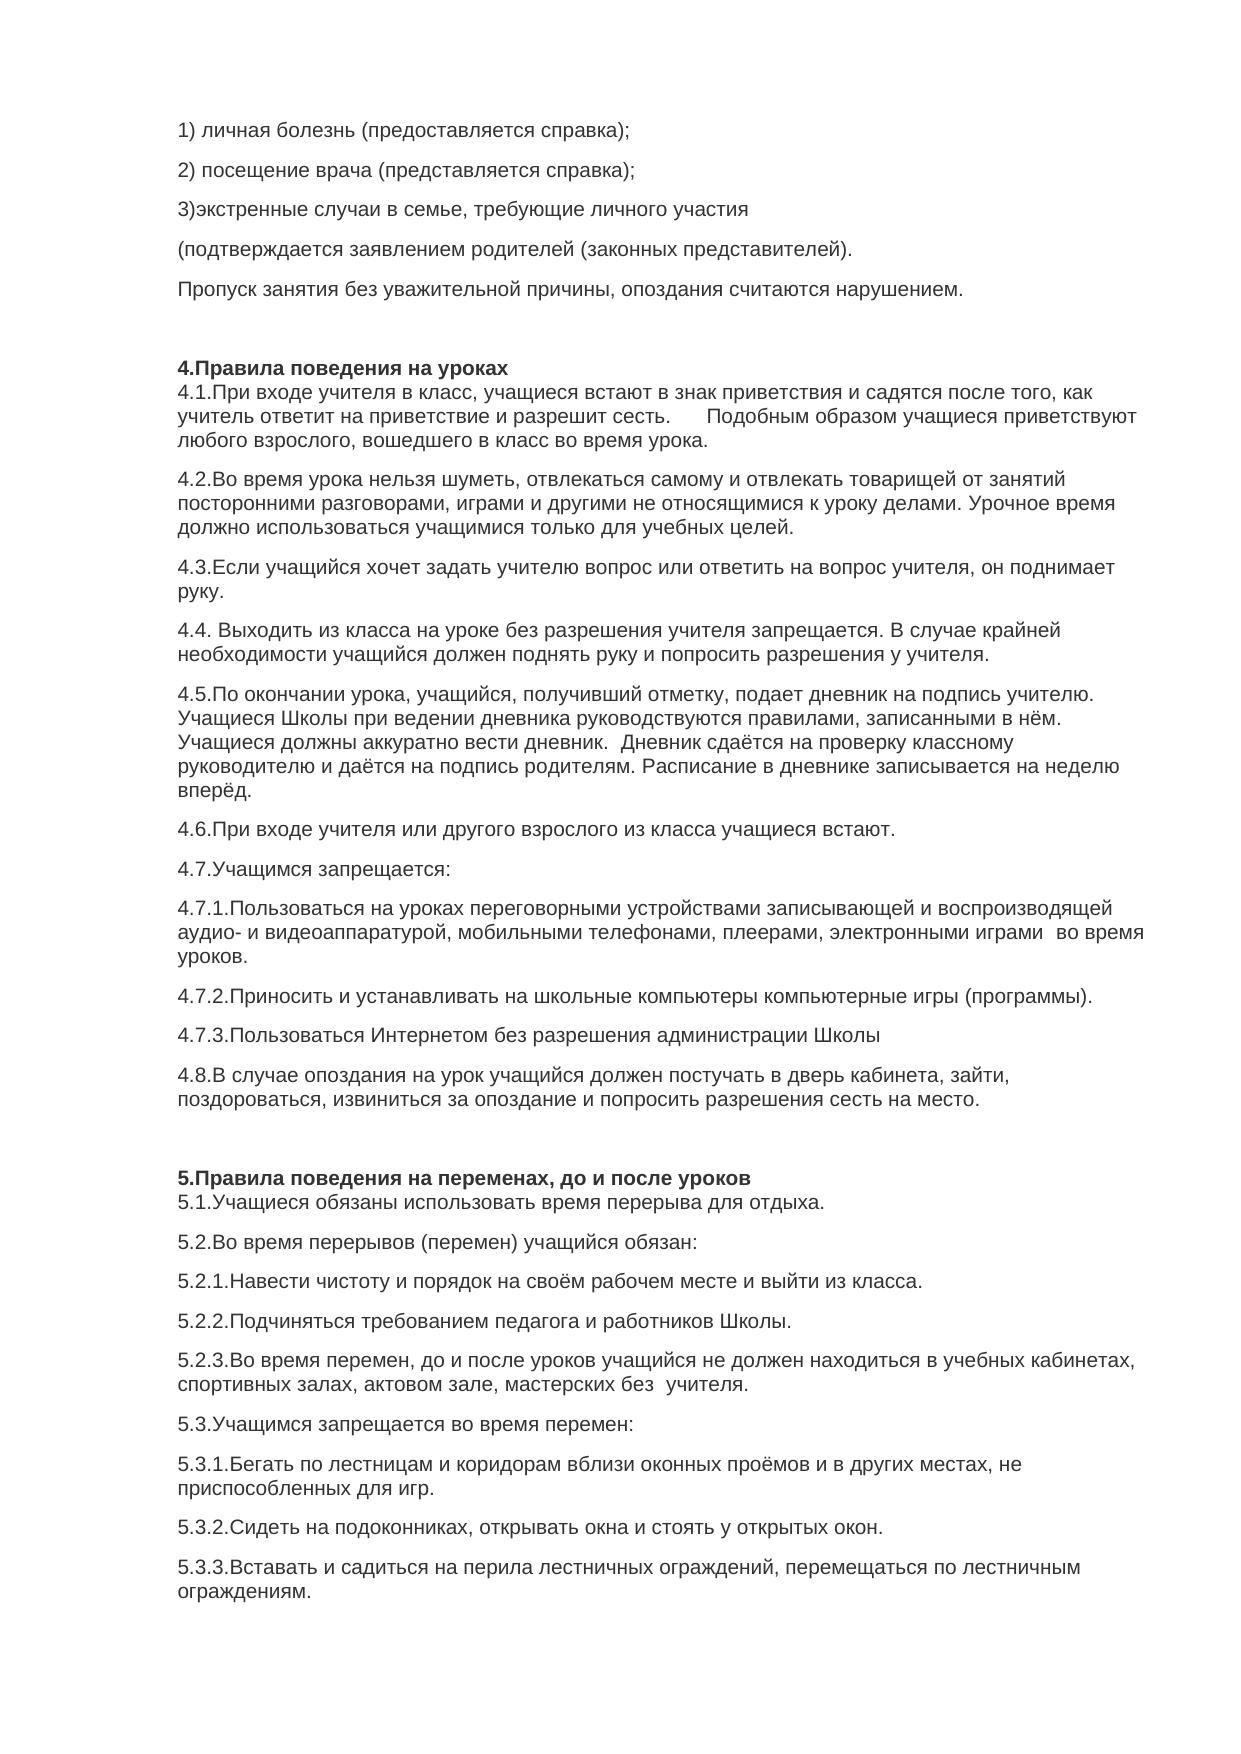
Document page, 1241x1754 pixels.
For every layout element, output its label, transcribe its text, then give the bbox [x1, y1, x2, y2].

text 4.5.По окончании урока, учащийся, получивший отметку, подает дневник на подпись учителю. Учащиеся Школы при ведении дневника руководствуются правилами, записанными в нём. Учащиеся должны аккуратно вести дневник. Дневник сдаётся на проверку классному руководителю и даётся на подпись родителям. Расписание в дневнике записывается на неделю вперёд. [177, 682, 1152, 801]
text 4.7.Учащимся запрещается: [177, 857, 1152, 881]
text 4.3.Если учащийся хочет задать учителю вопрос или ответить на вопрос учителя, он поднимает руку. [177, 554, 1152, 602]
text 4.Правила поведения на уроках [177, 356, 1152, 379]
text 4.1.При входе учителя в класс, учащиеся встают в знак приветствия и садятся после того, как учитель ответит на приветствие и разрешит сесть. Подобным образом учащиеся приветствуют любого взрослого, вошедшего в класс во время урока. [177, 379, 1152, 451]
text 4.6.При входе учителя или другого взрослого из класса учащиеся встают. [177, 817, 1152, 841]
text 5.2.Во время перерывов (перемен) учащийся обязан: [177, 1229, 1152, 1253]
text 4.4. Выходить из класса на уроке без разрешения учителя запрещается. В случае крайней необходимости учащийся должен поднять руку и попросить разрешения у учителя. [177, 618, 1152, 666]
text 4.7.3.Пользоваться Интернетом без разрешения администрации Школы [177, 1023, 1152, 1047]
text Пропуск занятия без уважительной причины, опоздания считаются нарушением. [177, 276, 1152, 300]
text 4.2.Во время урока нельзя шуметь, отвлекаться самому и отвлекать товарищей от занятий посторонними разговорами, играми и другими не относящимися к уроку делами. Урочное время должно использоваться учащимися только для учебных целей. [177, 467, 1152, 539]
text 5.Правила поведения на переменах, до и после уроков [177, 1166, 1152, 1190]
text 3)экстренные случаи в семье, требующие личного участия [177, 197, 1152, 221]
text 5.3.2.Сидеть на подоконниках, открывать окна и стоять у открытых окон. [177, 1515, 1152, 1539]
text 5.2.2.Подчиняться требованием педагога и работников Школы. [177, 1309, 1152, 1333]
text 4.7.2.Приносить и устанавливать на школьные компьютеры компьютерные игры (программы). [177, 984, 1152, 1008]
text 5.3.3.Вставать и садиться на перила лестничных ограждений, перемещаться по лестничным ограждениям. [177, 1554, 1152, 1602]
text 4.7.1.Пользоваться на уроках переговорными устройствами записывающей и воспроизводящей аудио- и видеоаппаратурой, мобильными телефонами, плеерами, электронными играми во время уроков. [177, 896, 1152, 968]
text 5.2.3.Во время перемен, до и после уроков учащийся не должен находиться в учебных кабинетах, спортивных залах, актовом зале, мастерских без учителя. [177, 1348, 1152, 1396]
text (подтверждается заявлением родителей (законных представителей). [177, 237, 1152, 261]
text 5.3.Учащимся запрещается во время перемен: [177, 1412, 1152, 1436]
text 4.8.В случае опоздания на урок учащийся должен постучать в дверь кабинета, зайти, поздороваться, извиниться за опоздание и попросить разрешения сесть на место. [177, 1063, 1152, 1111]
text 1) личная болезнь (предоставляется справка); [177, 118, 1152, 142]
text 5.1.Учащиеся обязаны использовать время перерыва для отдыха. [177, 1190, 1152, 1214]
text 5.3.1.Бегать по лестницам и коридорам вблизи оконных проёмов и в других местах, не приспособленных для игр. [177, 1451, 1152, 1499]
text 2) посещение врача (представляется справка); [177, 158, 1152, 182]
text 5.2.1.Навести чистоту и порядок на своём рабочем месте и выйти из класса. [177, 1269, 1152, 1293]
